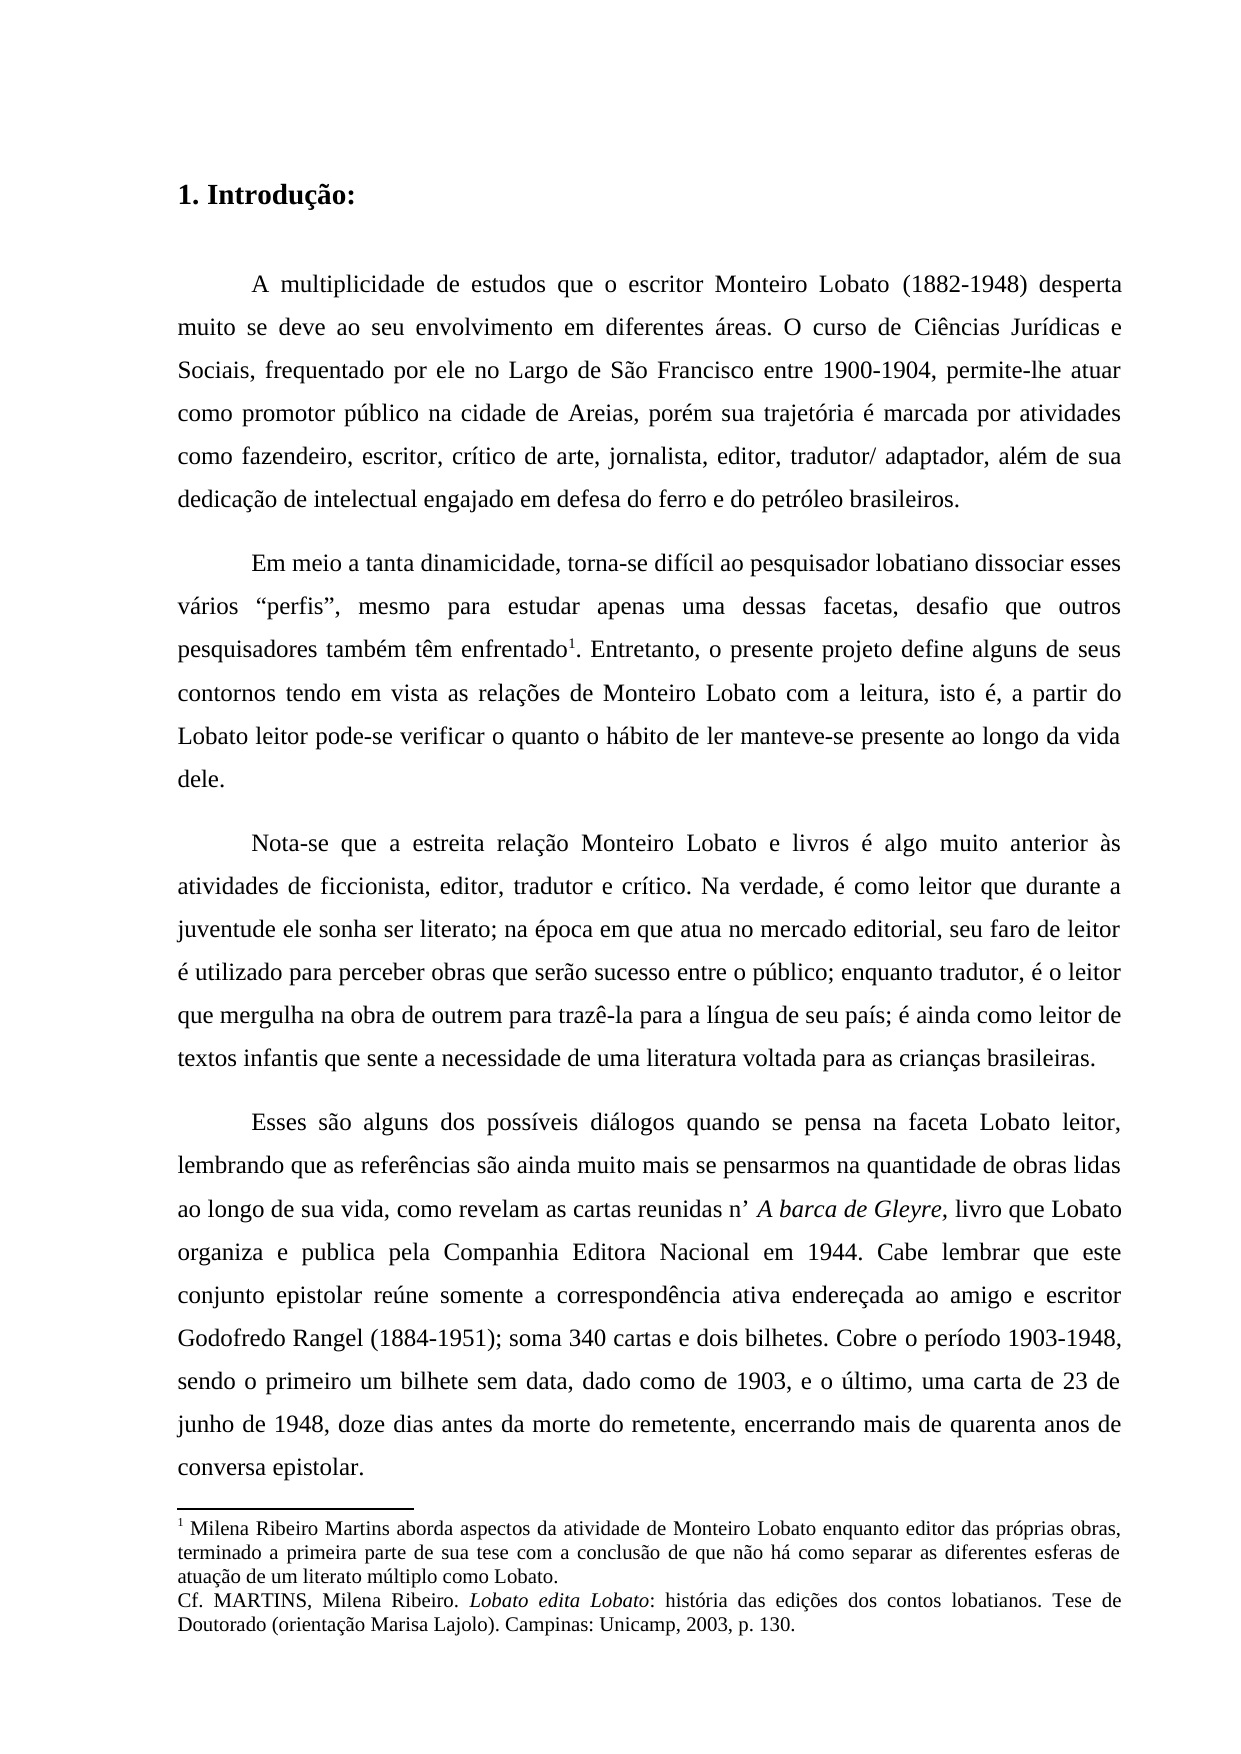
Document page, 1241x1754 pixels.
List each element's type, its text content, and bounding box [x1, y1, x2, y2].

subtitle Introdução: [177, 177, 1122, 211]
text Esses são alguns dos possíveis diálogos quando se pensa na faceta Lobato leitor, lembrando que as referências são ainda muito mais se pensarmos na quantidade de obras lidas ao longo de sua vida, como revelam as cartas reunidas n’ A barca de Gleyre, livro que Lobato organiza e publica pela Companhia Editora Nacional em 1944. Cabe lembrar que este conjunto epistolar reúne somente a correspondência ativa endereçada ao amigo e escritor Godofredo Rangel (1884-1951); soma 340 cartas e dois bilhetes. Cobre o período 1903-1948, sendo o primeiro um bilhete sem data, dado como de 1903, e o último, uma carta de 23 de junho de 1948, doze dias antes da morte do remetente, encerrando mais de quarenta anos de conversa epistolar. [177, 1107, 1122, 1481]
text Nota-se que a estreita relação Monteiro Lobato e livros é algo muito anterior às atividades de ficcionista, editor, tradutor e crítico. Na verdade, é como leitor que durante a juventude ele sonha ser literato; na época em que atua no mercado editorial, seu faro de leitor é utilizado para perceber obras que serão sucesso entre o público; enquanto tradutor, é o leitor que mergulha na obra de outrem para trazê-la para a língua de seu país; é ainda como leitor de textos infantis que sente a necessidade de uma literatura voltada para as crianças brasileiras. [177, 828, 1122, 1072]
text Em meio a tanta dinamicidade, torna-se difícil ao pesquisador lobatiano dissociar esses vários “perfis”, mesmo para estudar apenas uma dessas facetas, desafio que outros pesquisadores também têm enfrentado. Entretanto, o presente projeto define alguns de seus contornos tendo em vista as relações de Monteiro Lobato com a leitura, isto é, a partir do Lobato leitor pode-se verificar o quanto o hábito de ler manteve-se presente ao longo da vida dele. [177, 548, 1122, 793]
text A multiplicidade de estudos que o escritor Monteiro Lobato (1882-1948) desperta muito se deve ao seu envolvimento em diferentes áreas. O curso de Ciências Jurídicas e Sociais, frequentado por ele no Largo de São Francisco entre 1900-1904, permite-lhe atuar como promotor público na cidade de Areias, porém sua trajetória é marcada por atividades como fazendeiro, escritor, crítico de arte, jornalista, editor, tradutor/ adaptador, além de sua dedicação de intelectual engajado em defesa do ferro e do petróleo brasileiros. [177, 269, 1122, 513]
